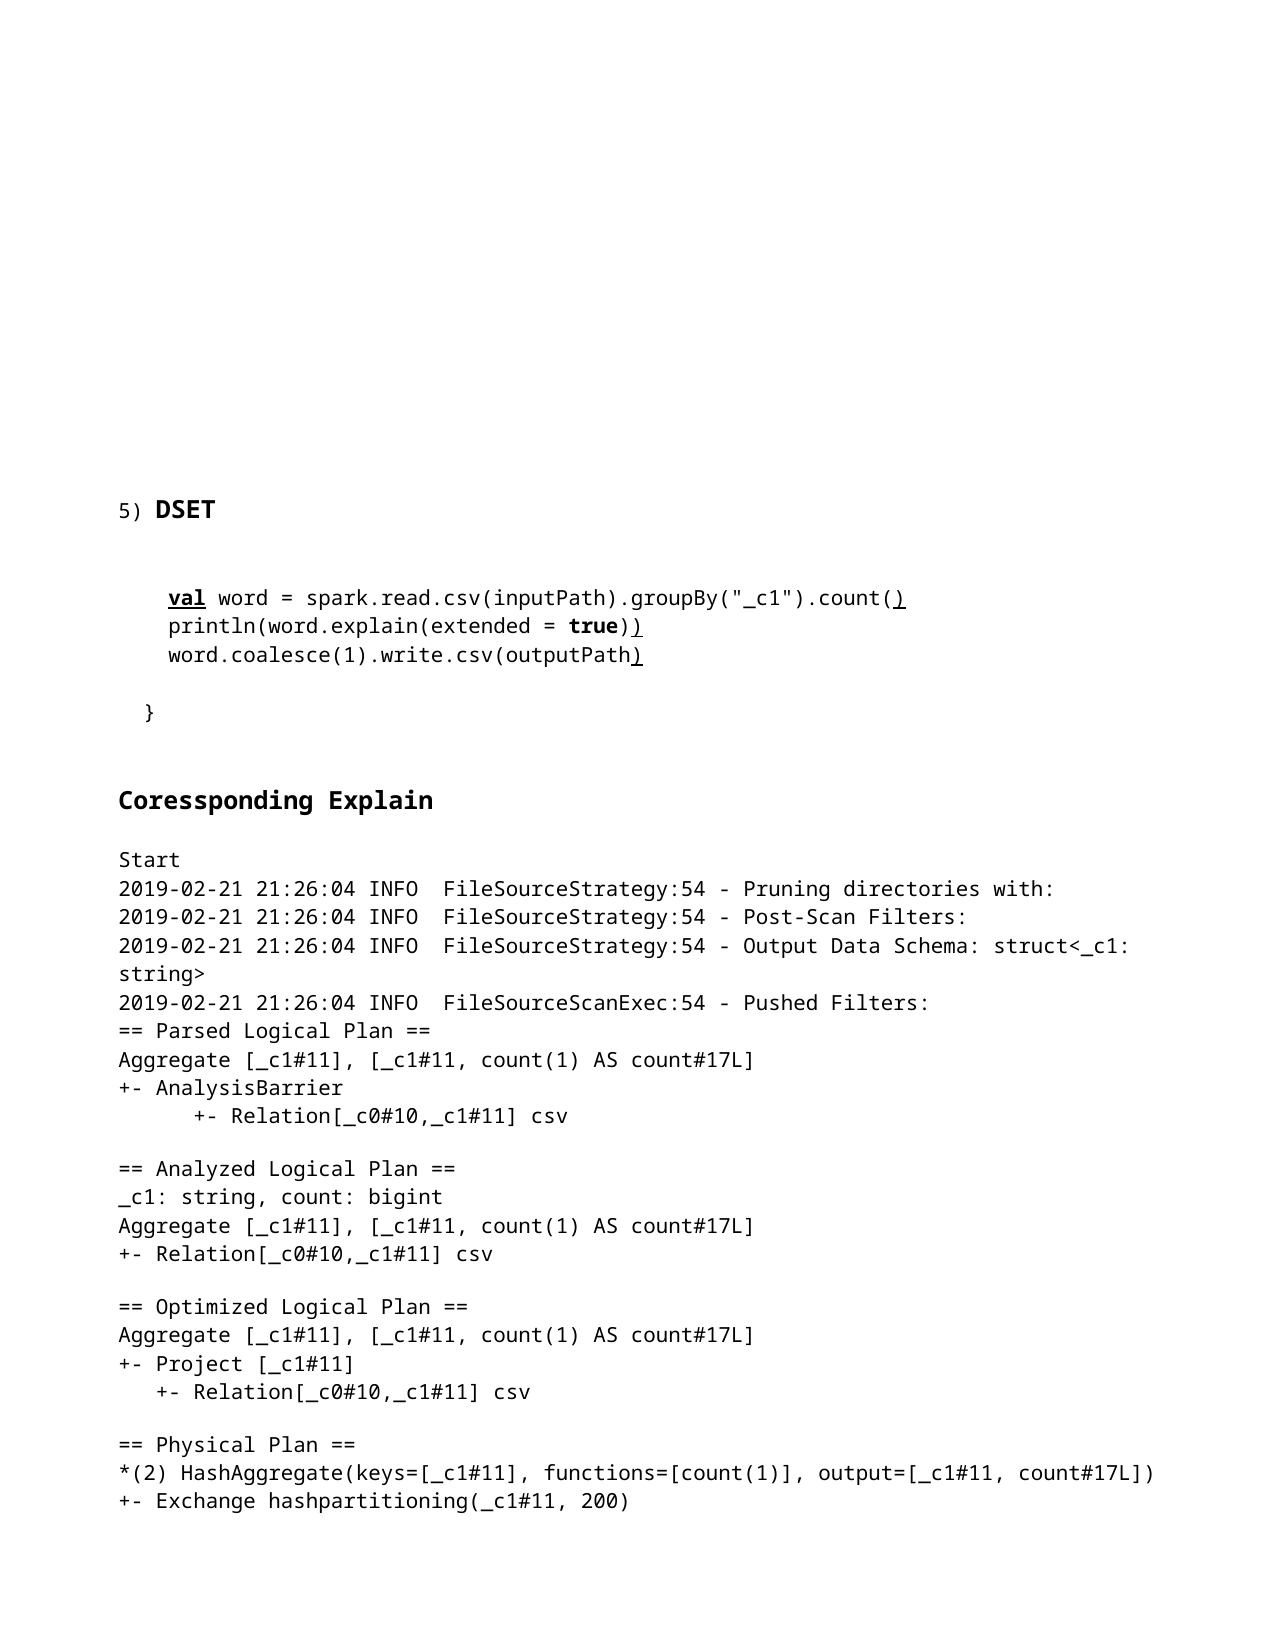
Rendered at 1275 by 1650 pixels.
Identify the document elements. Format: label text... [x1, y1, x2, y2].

text Start [118, 846, 1157, 874]
text } [118, 697, 1157, 725]
text Aggregate [_c1#11], [_c1#11, count(1) AS count#17L] [118, 1211, 1157, 1239]
text Coressponding Explain [118, 783, 1157, 817]
text +- Exchange hashpartitioning(_c1#11, 200) [118, 1487, 1157, 1515]
text println(word.explain(extended = true)) [118, 612, 1157, 640]
text +- Relation[_c0#10,_c1#11] csv [118, 1377, 1157, 1406]
text 2019-02-21 21:26:04 INFO FileSourceStrategy:54 - Post-Scan Filters: [118, 902, 1157, 931]
text +- Relation[_c0#10,_c1#11] csv [118, 1102, 1157, 1130]
text Aggregate [_c1#11], [_c1#11, count(1) AS count#17L] [118, 1320, 1157, 1349]
text +- AnalysisBarrier [118, 1073, 1157, 1102]
text 2019-02-21 21:26:04 INFO FileSourceStrategy:54 - Pruning directories with: [118, 874, 1157, 902]
text == Physical Plan == [118, 1430, 1157, 1458]
text _c1: string, count: bigint [118, 1182, 1157, 1211]
text == Optimized Logical Plan == [118, 1292, 1157, 1320]
text == Parsed Logical Plan == [118, 1016, 1157, 1045]
text == Analyzed Logical Plan == [118, 1154, 1157, 1182]
text 2019-02-21 21:26:04 INFO FileSourceScanExec:54 - Pushed Filters: [118, 988, 1157, 1016]
text +- Project [_c1#11] [118, 1349, 1157, 1377]
text 5) DSET [118, 492, 1157, 526]
text 2019-02-21 21:26:04 INFO FileSourceStrategy:54 - Output Data Schema: struct<_c1: string> [118, 931, 1157, 988]
text +- Relation[_c0#10,_c1#11] csv [118, 1239, 1157, 1268]
text *(2) HashAggregate(keys=[_c1#11], functions=[count(1)], output=[_c1#11, count#17L]) [118, 1458, 1157, 1487]
text val word = spark.read.csv(inputPath).groupBy("_c1").count() [118, 583, 1157, 612]
text Aggregate [_c1#11], [_c1#11, count(1) AS count#17L] [118, 1045, 1157, 1073]
text word.coalesce(1).write.csv(outputPath) [118, 640, 1157, 668]
